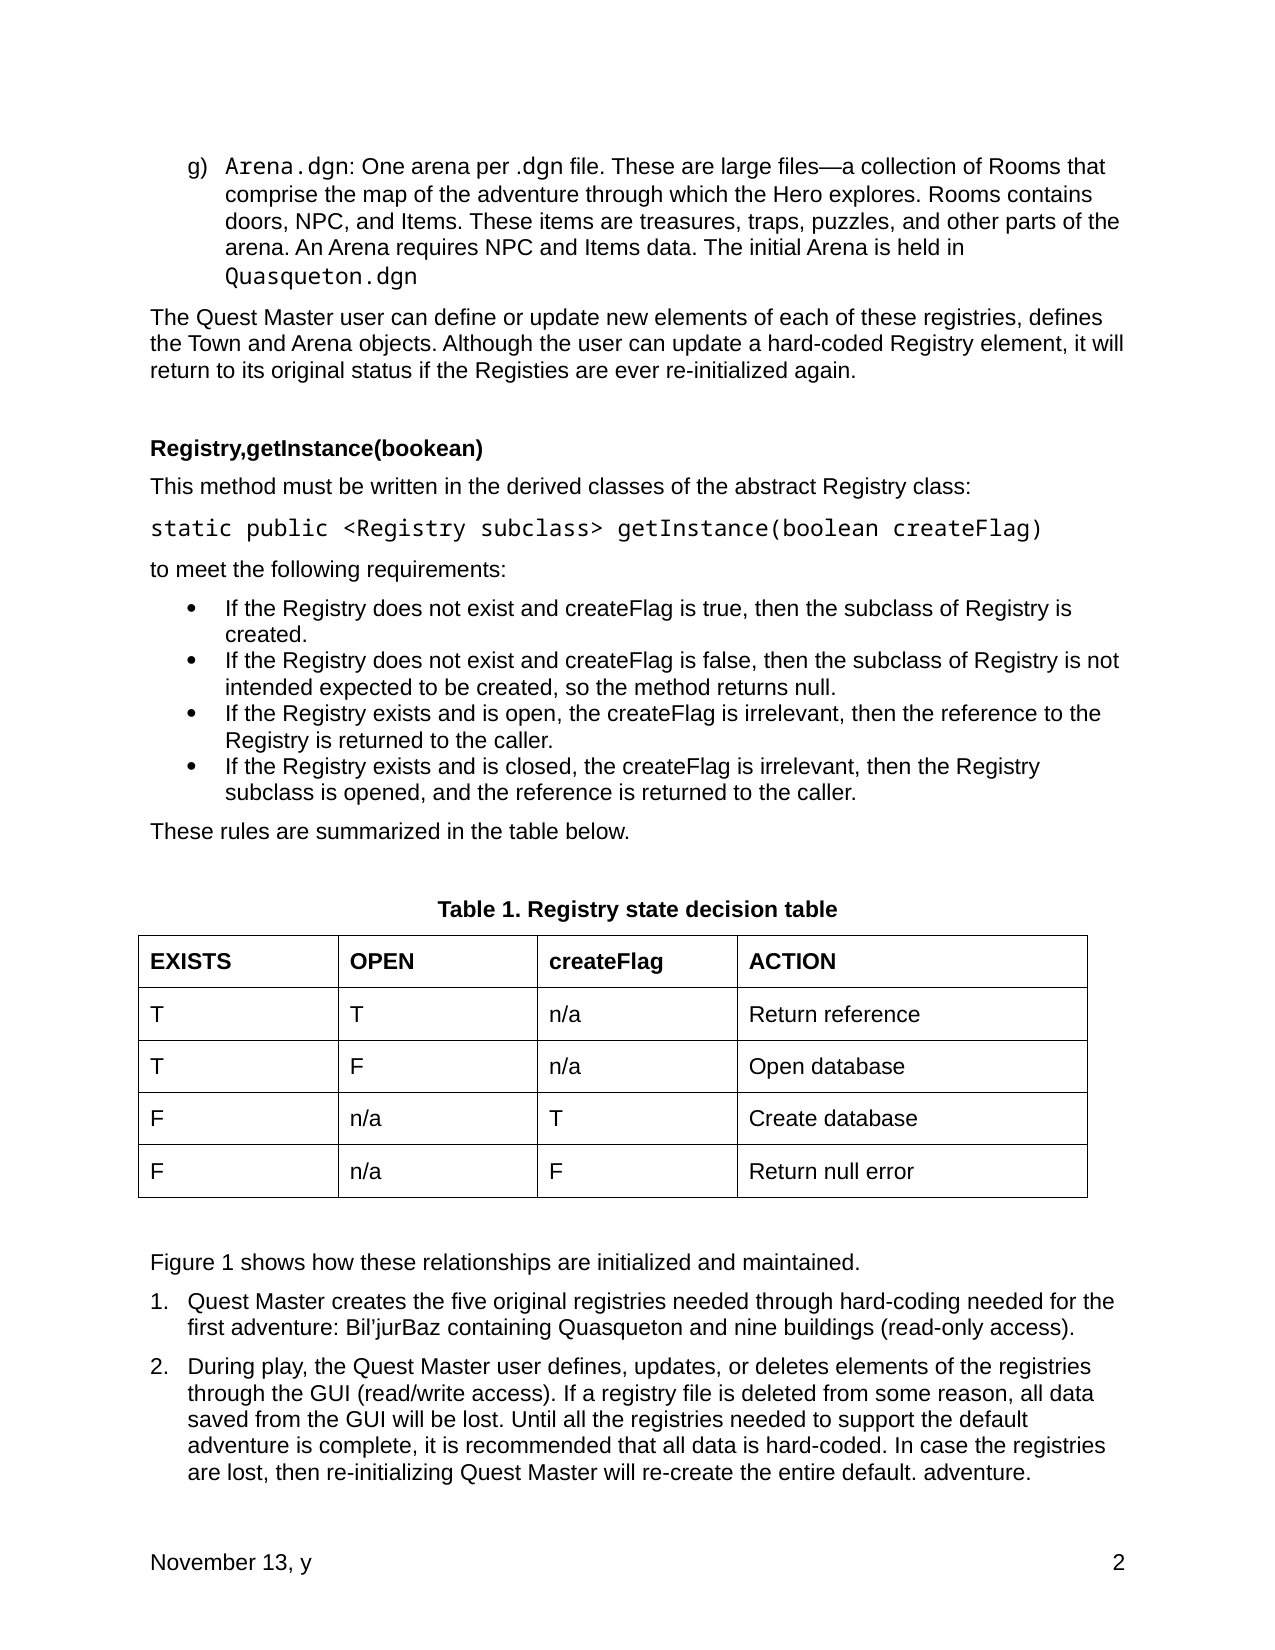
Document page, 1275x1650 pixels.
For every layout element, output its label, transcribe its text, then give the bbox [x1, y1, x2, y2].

text These rules are summarized in the table below. [150, 818, 1125, 844]
table_header EXISTS [139, 936, 338, 987]
text Registry,getInstance(bookean) [150, 434, 1125, 461]
text to meet the following requirements: [150, 556, 1125, 582]
table_cell T [139, 988, 338, 1039]
text Table 1. Registry state decision table [150, 896, 1125, 922]
table_header createFlag [538, 936, 737, 987]
table_cell Return reference [738, 988, 1087, 1039]
table_header ACTION [738, 936, 1087, 987]
list If the Registry does not exist and createFlag is false, then the subclass of Registry is not intended expected to be created, so the method returns null. [187, 647, 1125, 700]
text This method must be written in the derived classes of the abstract Registry class: [150, 473, 1125, 500]
table_cell Create database [738, 1093, 1087, 1144]
list Arena.dgn: One arena per .dgn file. These are large files—a collection of Rooms that comprise the map of the adventure through which the Hero explores. Rooms contains doors, NPC, and Items. These items are treasures, traps, puzzles, and other parts of the arena. An Arena requires NPC and Items data. The initial Arena is held in Quasqueton.dgn [187, 150, 1125, 292]
table_cell F [339, 1041, 537, 1092]
text Figure 1 shows how these relationships are initialized and maintained. [150, 1249, 1125, 1275]
list If the Registry exists and is open, the createFlag is irrelevant, then the reference to the Registry is returned to the caller. [187, 700, 1125, 753]
table_header OPEN [339, 936, 537, 987]
table_cell F [139, 1145, 338, 1197]
text The Quest Master user can define or update new elements of each of these registries, defines the Town and Arena objects. Although the user can update a hard-coded Registry element, it will return to its original status if the Registies are ever re-initialized again. [150, 304, 1125, 383]
table_cell n/a [538, 988, 737, 1039]
list During play, the Quest Master user defines, updates, or deletes elements of the registries through the GUI (read/write access). If a registry file is deleted from some reason, all data saved from the GUI will be lost. Until all the registries needed to support the default adventure is complete, it is recommended that all data is hard-coded. In case the registries are lost, then re-initializing Quest Master will re-create the entire default. adventure. [150, 1353, 1125, 1485]
list If the Registry exists and is closed, the createFlag is irrelevant, then the Registry subclass is opened, and the reference is returned to the caller. [187, 753, 1125, 806]
table_cell T [538, 1093, 737, 1144]
list Quest Master creates the five original registries needed through hard-coding needed for the first adventure: Bil’jurBaz containing Quasqueton and nine buildings (read-only access). [150, 1288, 1125, 1341]
table_cell Open database [738, 1041, 1087, 1092]
list If the Registry does not exist and createFlag is true, then the subclass of Registry is created. [187, 595, 1125, 647]
table_cell F [538, 1145, 737, 1197]
table_cell n/a [538, 1041, 737, 1092]
table_cell Return null error [738, 1145, 1087, 1197]
table_cell n/a [339, 1093, 537, 1144]
table_cell T [339, 988, 537, 1039]
table_cell T [139, 1041, 338, 1092]
text static public <Registry subclass> getInstance(boolean createFlag) [150, 512, 1125, 543]
table_cell F [139, 1093, 338, 1144]
table_cell n/a [339, 1145, 537, 1197]
